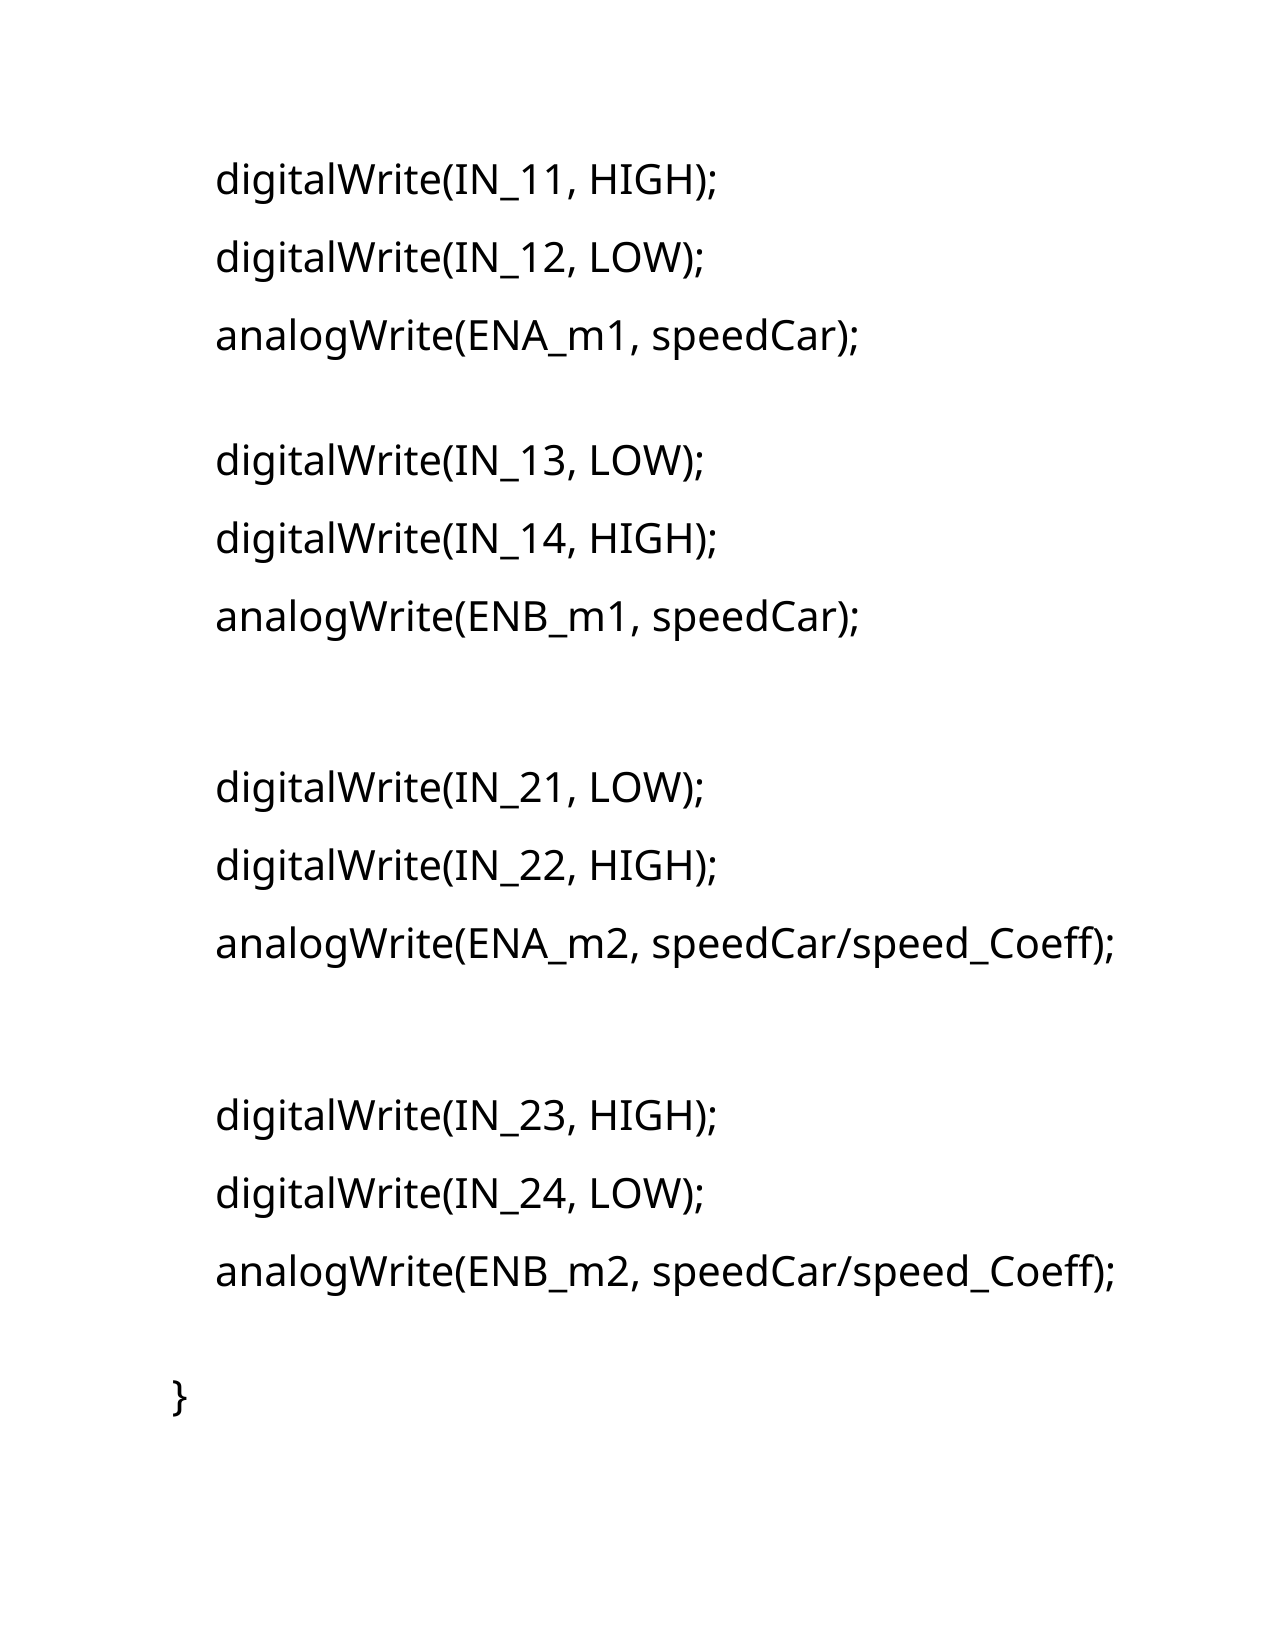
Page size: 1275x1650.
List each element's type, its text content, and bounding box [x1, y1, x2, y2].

text digitalWrite(IN_23, HIGH); [150, 1086, 1125, 1142]
text digitalWrite(IN_21, LOW); [150, 758, 1125, 815]
text analogWrite(ENB_m2, speedCar/speed_Coeff); [150, 1241, 1125, 1298]
text analogWrite(ENA_m2, speedCar/speed_Coeff); [150, 914, 1125, 971]
text analogWrite(ENA_m1, speedCar); [150, 306, 1125, 363]
text analogWrite(ENB_m1, speedCar); [150, 586, 1125, 643]
text } [150, 1366, 1125, 1423]
text digitalWrite(IN_24, LOW); [150, 1163, 1125, 1220]
text digitalWrite(IN_14, HIGH); [150, 508, 1125, 565]
text digitalWrite(IN_13, LOW); [150, 431, 1125, 487]
text digitalWrite(IN_22, HIGH); [150, 836, 1125, 893]
text digitalWrite(IN_12, LOW); [150, 228, 1125, 285]
text digitalWrite(IN_11, HIGH); [150, 150, 1125, 207]
